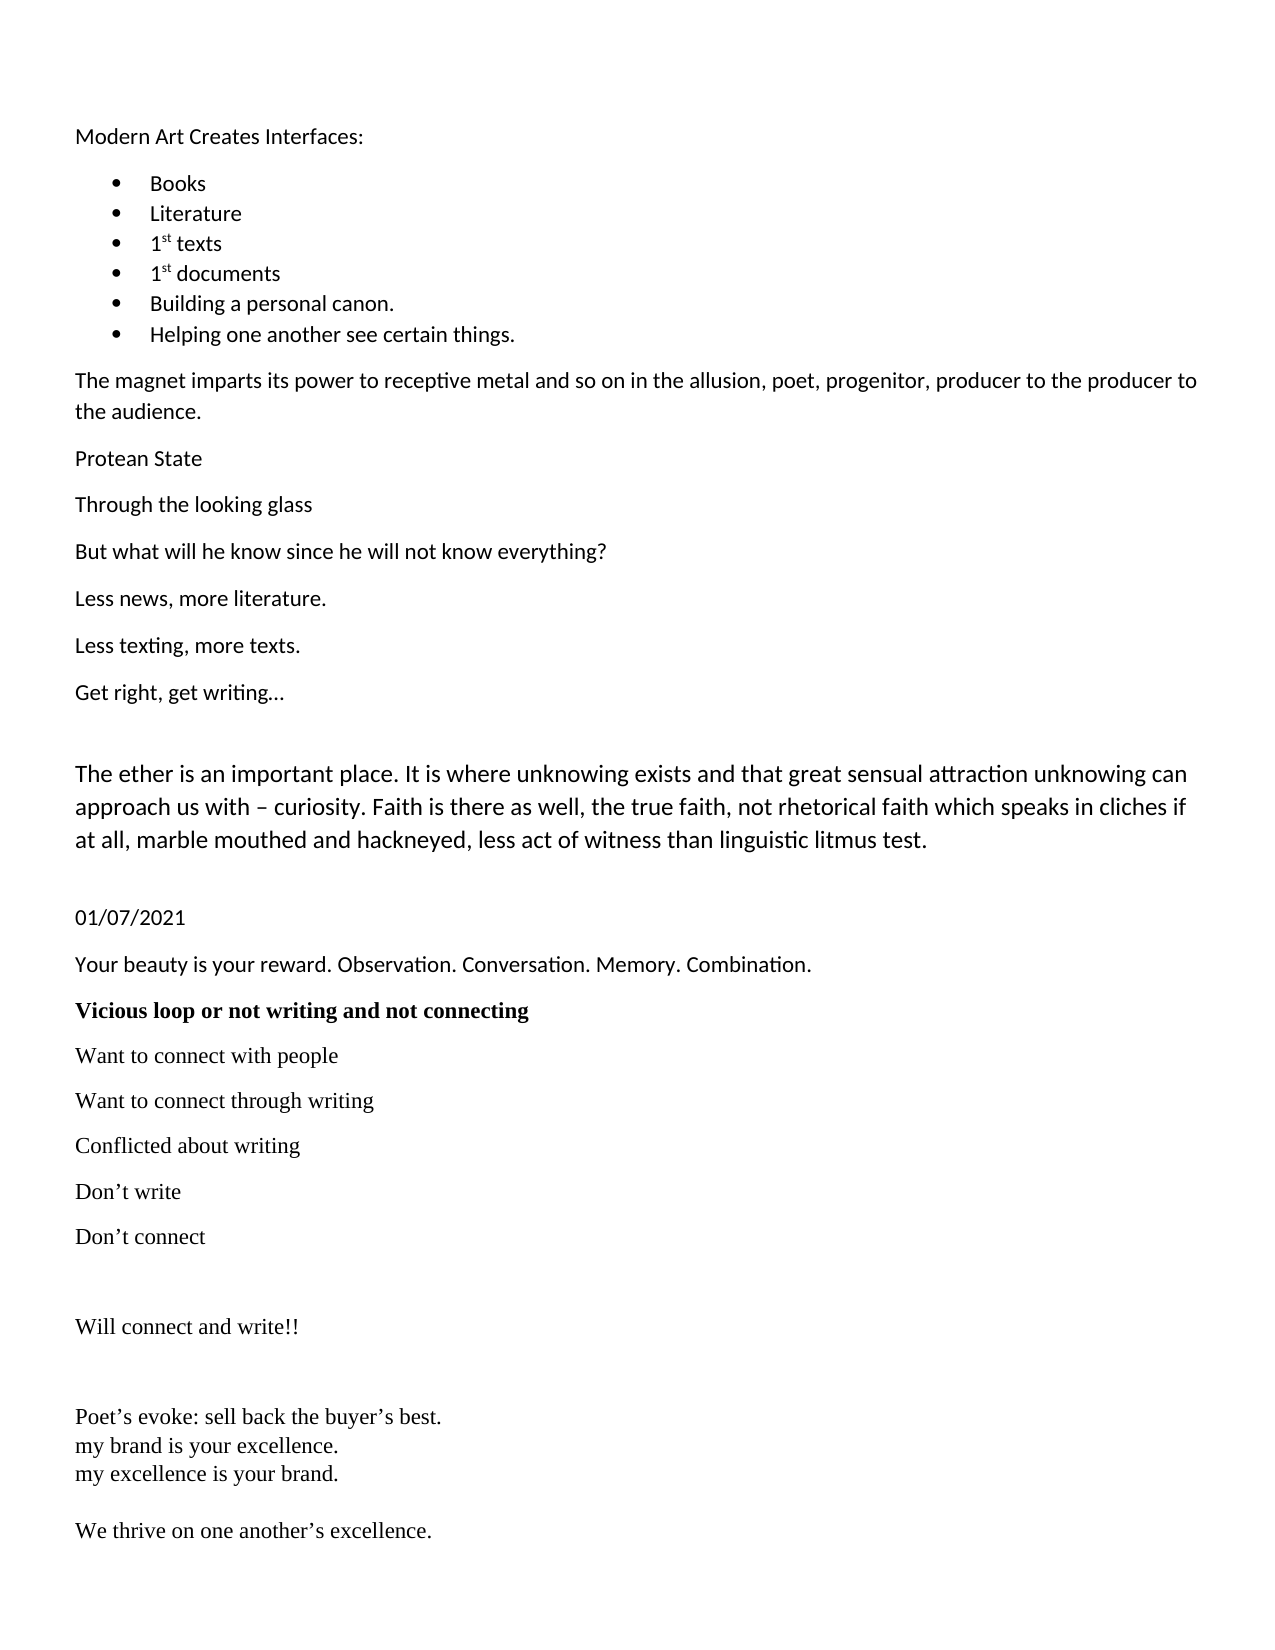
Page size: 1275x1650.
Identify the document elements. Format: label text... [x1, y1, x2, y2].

text Through the looking glass [75, 491, 1200, 519]
text We thrive on one another’s excellence. [75, 1517, 1200, 1543]
text Will connect and write!! [75, 1313, 1200, 1339]
text Less news, more literature. [75, 584, 1200, 612]
list Building a personal canon. [112, 289, 1200, 318]
list Books [112, 169, 1200, 197]
text Conflicted about writing [75, 1133, 1200, 1159]
text Vicious loop or not writing and not connecting [75, 997, 1200, 1024]
list Helping one another see certain things. [112, 320, 1200, 348]
text The ether is an important place. It is where unknowing exists and that great sensual attraction unknowing can approach us with – curiosity. Faith is there as well, the true faith, not rhetorical faith which speaks in cliches if at all, marble mouthed and hackneyed, less act of witness than linguistic litmus test. [75, 758, 1200, 854]
text Protean State [75, 444, 1200, 472]
text my excellence is your brand. [75, 1460, 1200, 1486]
text The magnet imparts its power to receptive metal and so on in the allusion, poet, progenitor, producer to the producer to the audience. [75, 367, 1200, 425]
text Get right, get writing… [75, 678, 1200, 706]
text Less texting, more texts. [75, 631, 1200, 659]
list 1st texts [112, 229, 1200, 257]
text Want to connect with people [75, 1042, 1200, 1069]
list 1st documents [112, 259, 1200, 287]
text Your beauty is your reward. Observation. Conversation. Memory. Combination. [75, 950, 1200, 978]
text Want to connect through writing [75, 1087, 1200, 1114]
list Literature [112, 199, 1200, 227]
text Don’t write [75, 1178, 1200, 1204]
text my brand is your excellence. [75, 1432, 1200, 1458]
text Don’t connect [75, 1223, 1200, 1249]
text 01/07/2021 [75, 903, 1200, 932]
text But what will he know since he will not know everything? [75, 537, 1200, 566]
text Modern Art Creates Interfaces: [75, 122, 1200, 150]
text Poet’s evoke: sell back the buyer’s best. [75, 1403, 1200, 1429]
